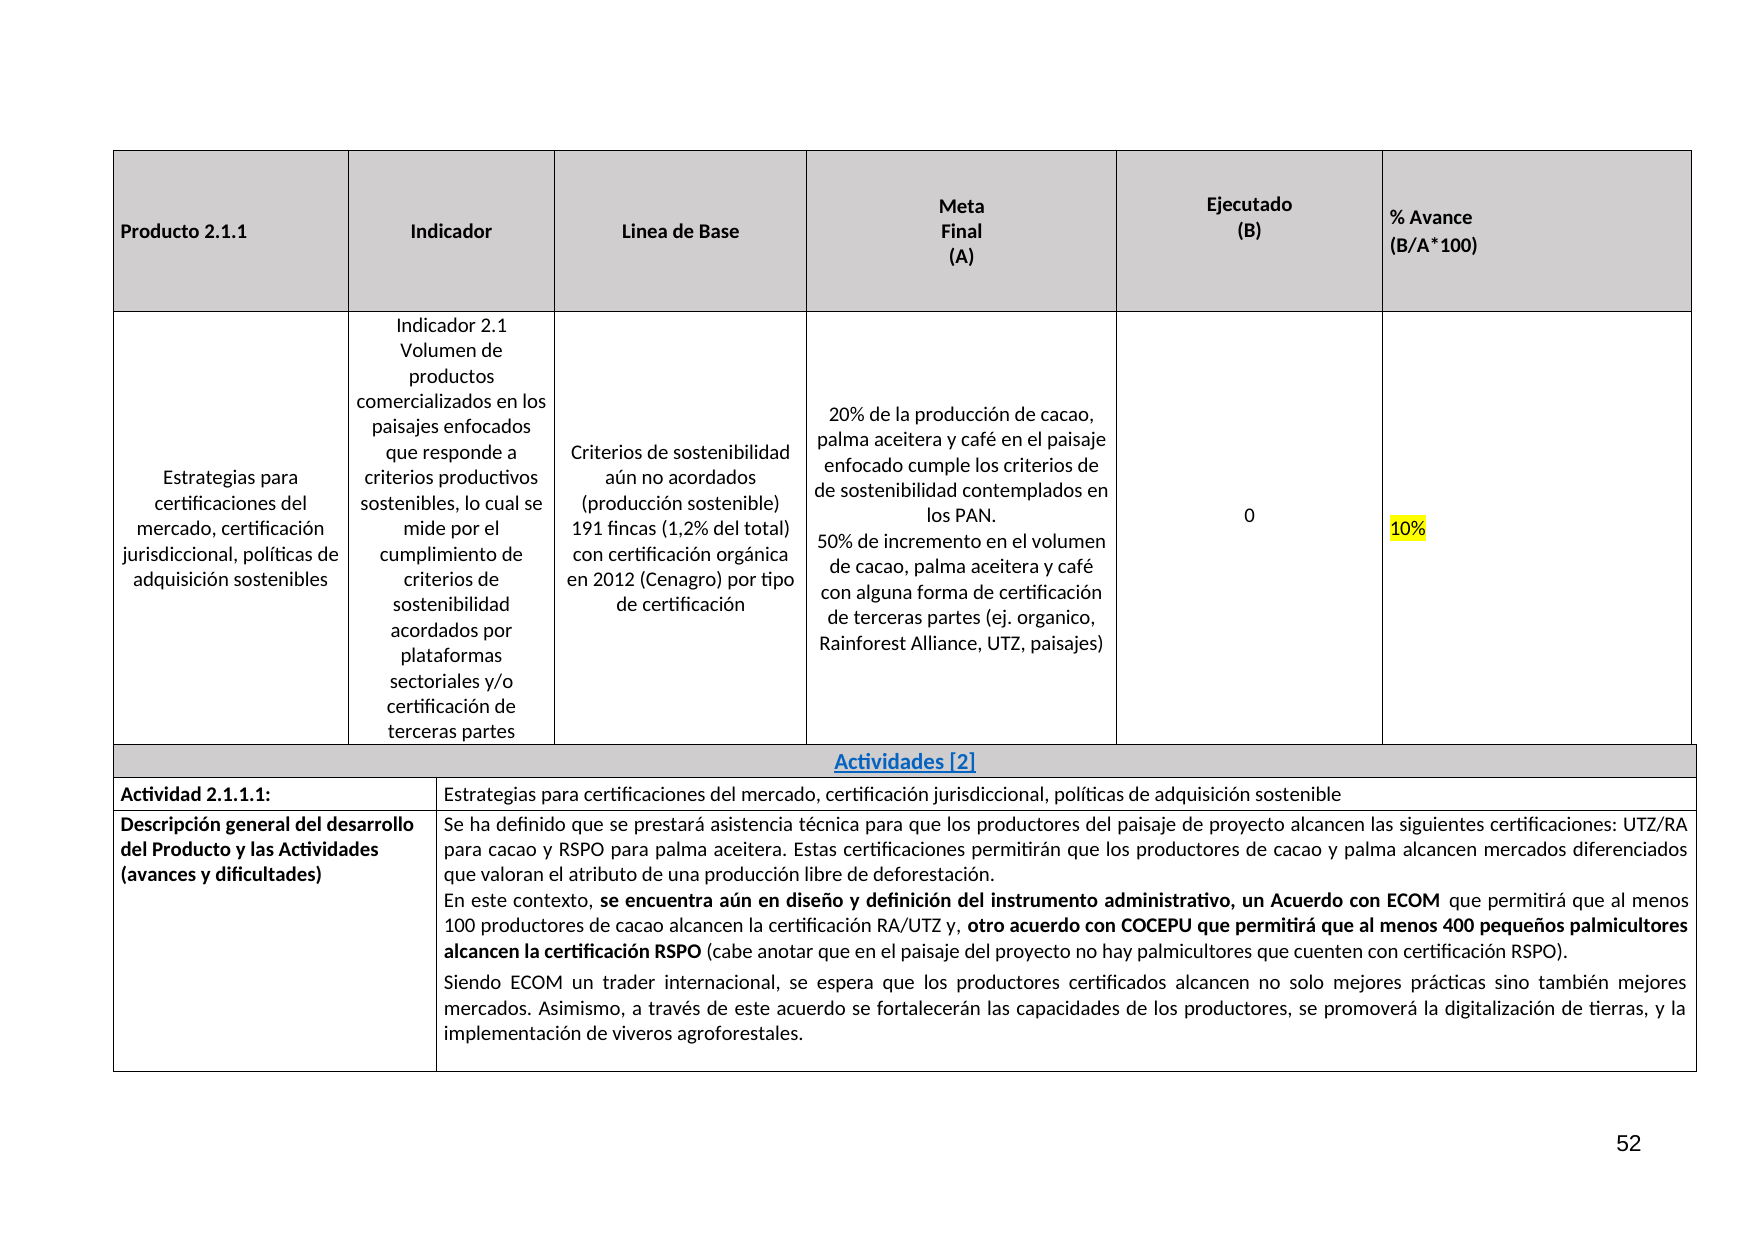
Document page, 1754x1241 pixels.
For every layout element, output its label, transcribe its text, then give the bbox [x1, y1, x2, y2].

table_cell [114, 811, 436, 1071]
table_cell Meta Final (A) [807, 151, 1116, 311]
table_cell Estrategias para certificaciones del mercado, certificación jurisdiccional, políticas de adquisición sostenibles [114, 312, 348, 744]
table_cell Actividades [2] [114, 745, 1696, 777]
table_cell Producto 2.1.1 [114, 151, 348, 311]
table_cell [437, 811, 1696, 1071]
table_cell Estrategias para certificaciones del mercado, certificación jurisdiccional, políticas de adquisición sostenible [437, 778, 1696, 810]
table_cell Indicador 2.1 Volumen de productos comercializados en los paisajes enfocados que responde a criterios productivos sostenibles, lo cual se mide por el cumplimiento de criterios de sostenibilidad acordados por plataformas sectoriales y/o certificación de terceras partes [349, 312, 554, 744]
table_cell 20% de la producción de cacao, palma aceitera y café en el paisaje enfocado cumple los criterios de de sostenibilidad contemplados en los PAN. 50% de incremento en el volumen de cacao, palma aceitera y café con alguna forma de certificación de terceras partes (ej. organico, Rainforest Alliance, UTZ, paisajes) [807, 312, 1116, 744]
table_cell Linea de Base [555, 151, 806, 311]
table_cell Indicador [349, 151, 554, 311]
table_cell Criterios de sostenibilidad aún no acordados (producción sostenible) 191 fincas (1,2% del total) con certificación orgánica en 2012 (Cenagro) por tipo de certificación [555, 312, 806, 744]
table_cell 10% [1383, 312, 1691, 744]
table_cell 0 [1117, 312, 1382, 744]
table_cell Actividad 2.1.1.1: [114, 778, 436, 810]
table_cell Ejecutado (B) [1117, 151, 1382, 311]
table_cell % Avance (B/A*100) [1383, 151, 1691, 311]
